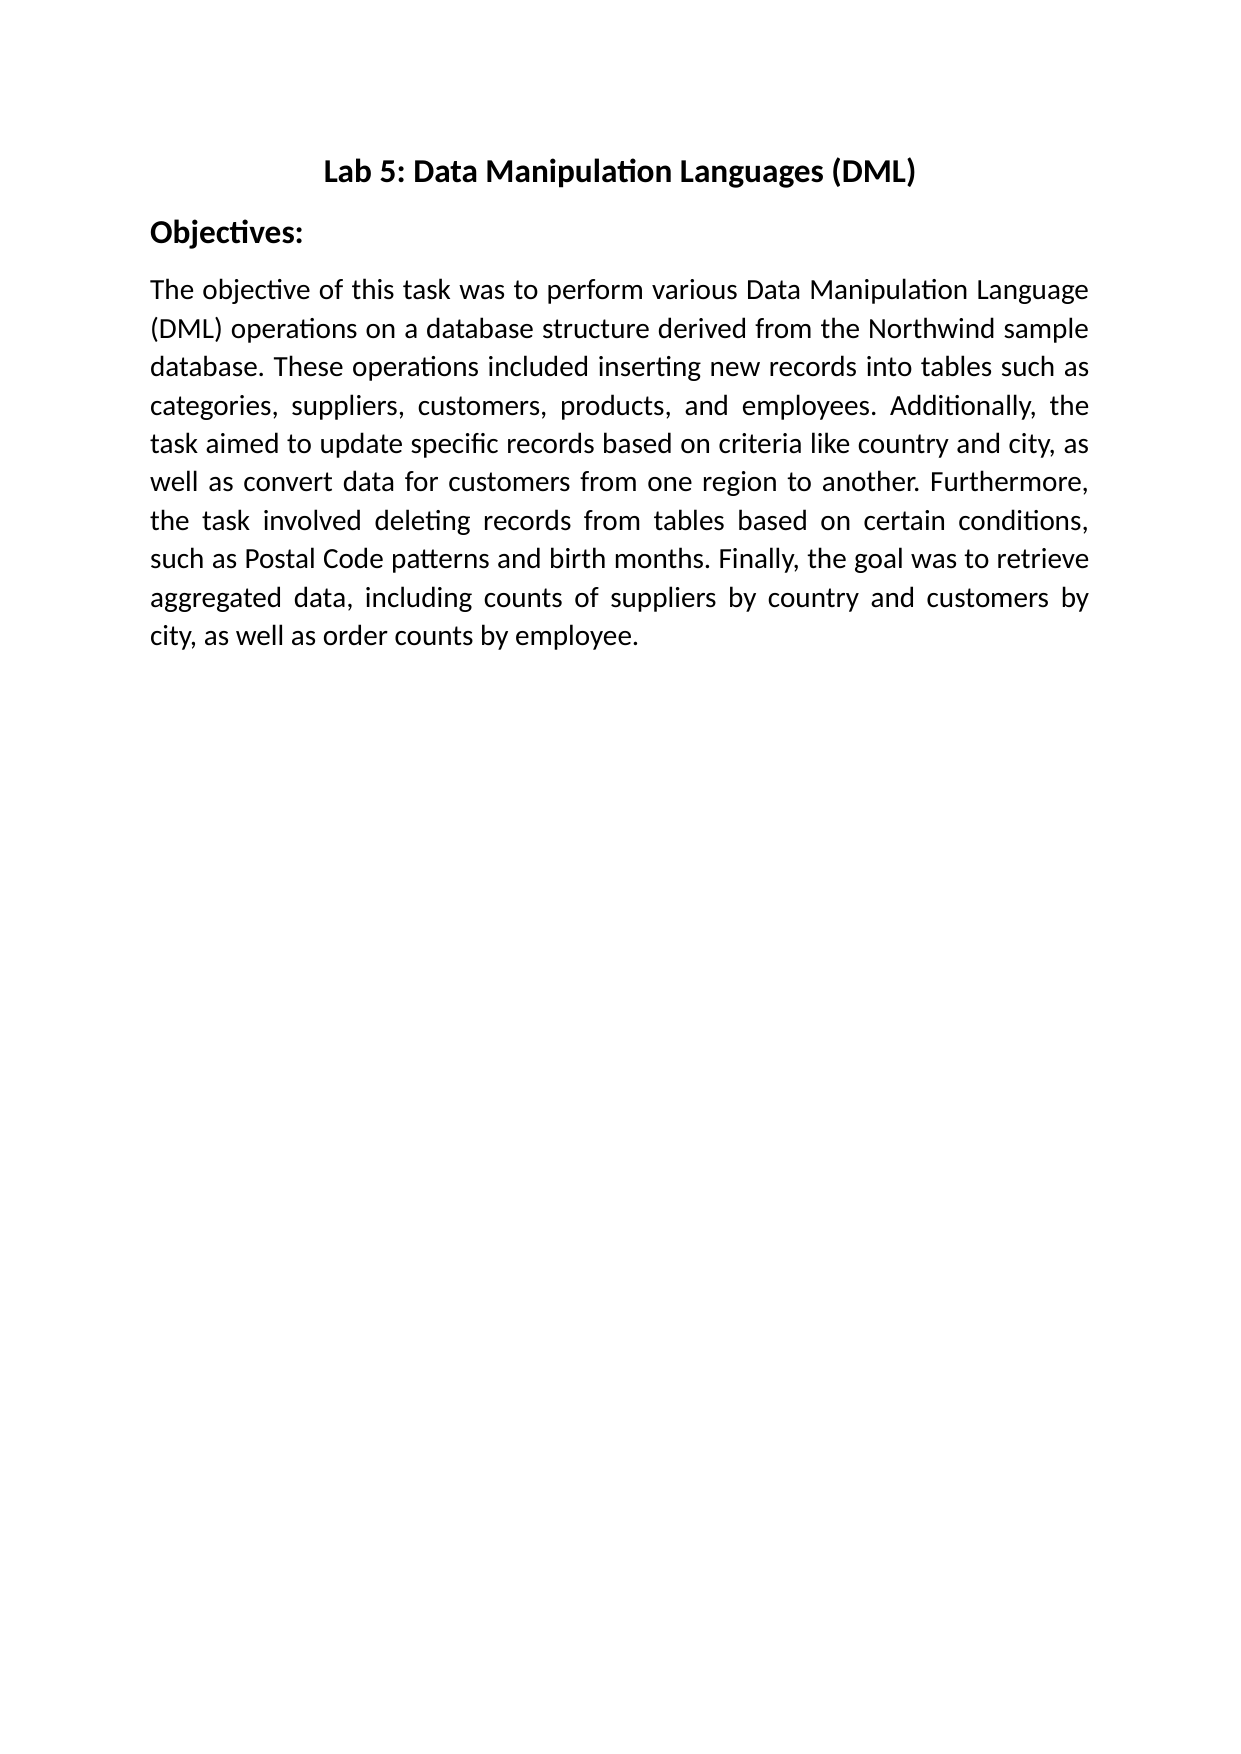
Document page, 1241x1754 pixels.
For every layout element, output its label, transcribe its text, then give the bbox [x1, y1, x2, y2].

text Lab 5: Data Manipulation Languages (DML) [150, 150, 1090, 191]
text Objectives: [150, 211, 1090, 251]
text The objective of this task was to perform various Data Manipulation Language (DML) operations on a database structure derived from the Northwind sample database. These operations included inserting new records into tables such as categories, suppliers, customers, products, and employees. Additionally, the task aimed to update specific records based on criteria like country and city, as well as convert data for customers from one region to another. Furthermore, the task involved deleting records from tables based on certain conditions, such as Postal Code patterns and birth months. Finally, the goal was to retrieve aggregated data, including counts of suppliers by country and customers by city, as well as order counts by employee. [150, 271, 1090, 653]
